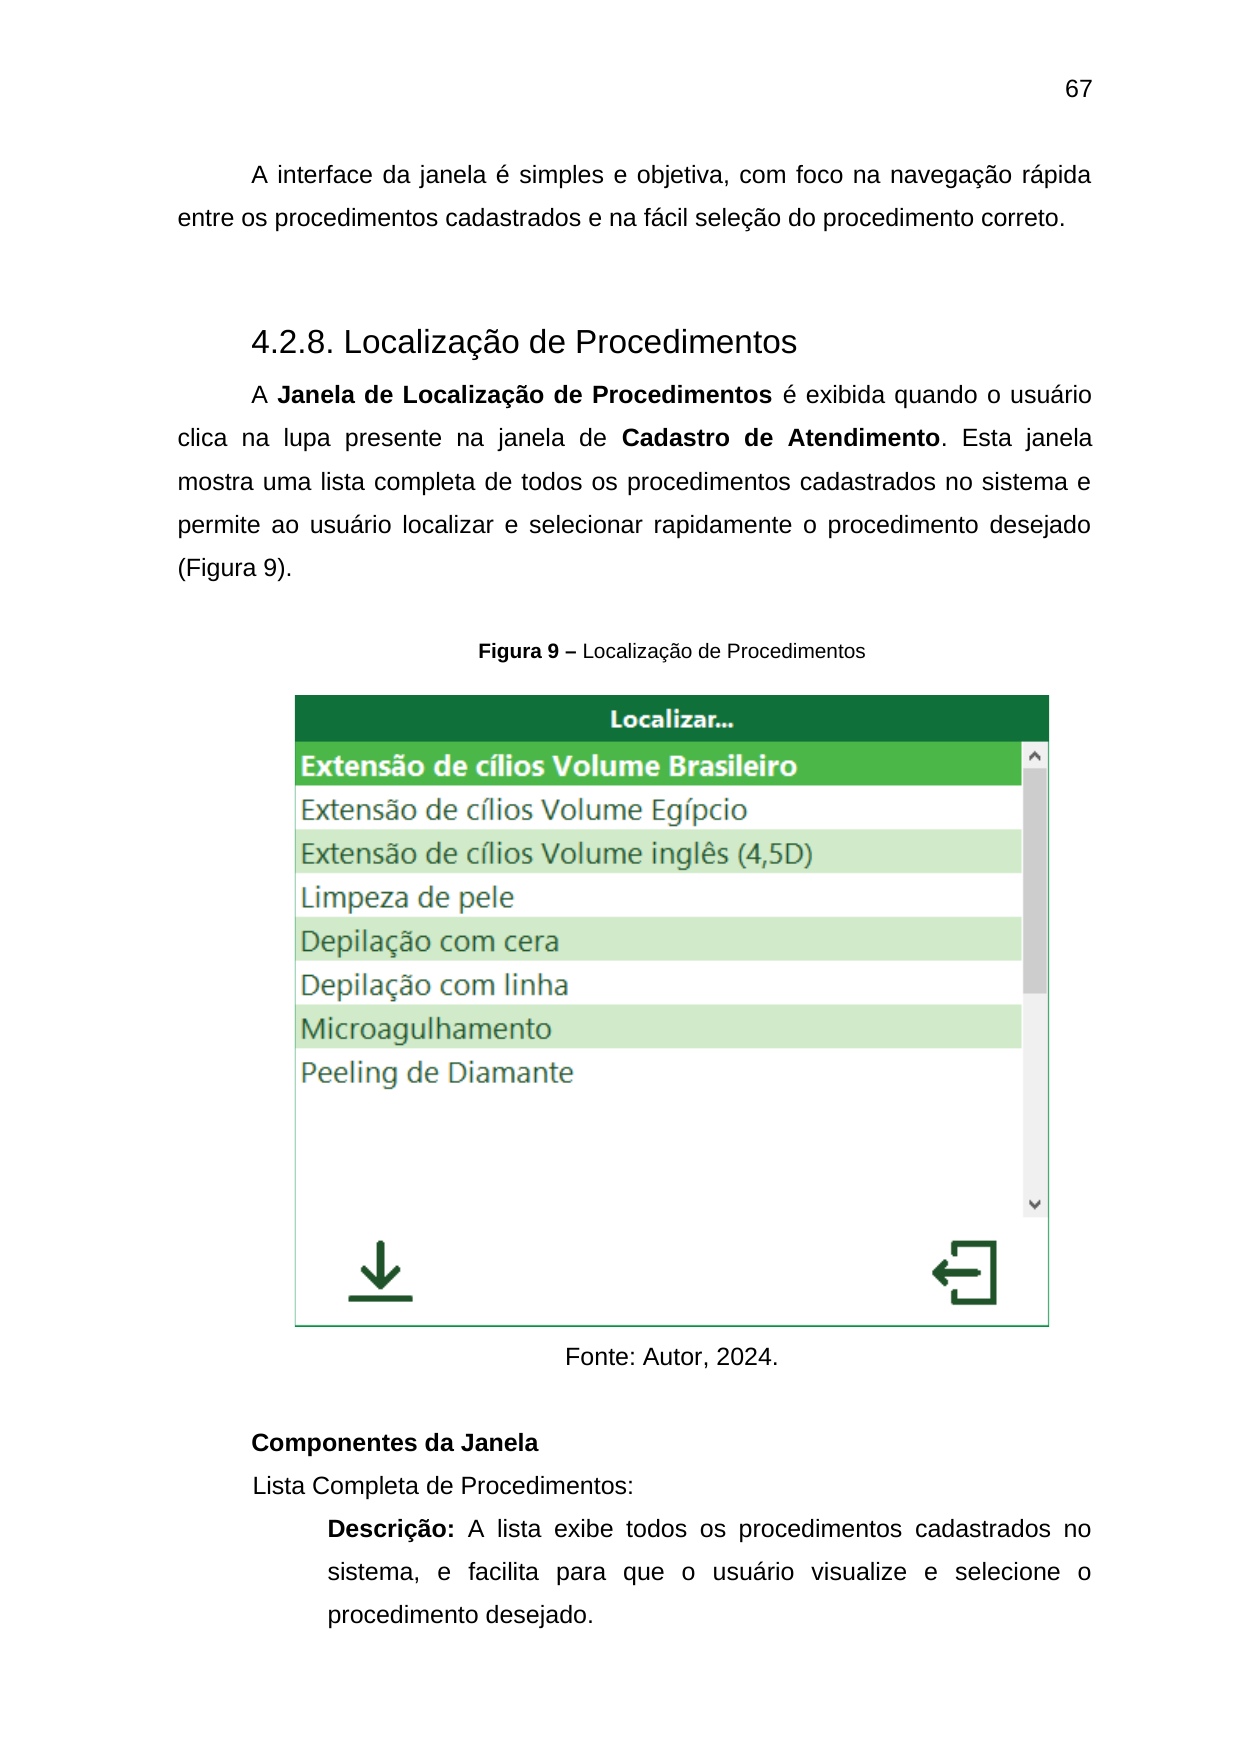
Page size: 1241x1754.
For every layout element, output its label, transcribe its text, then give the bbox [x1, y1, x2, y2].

subtitle 4.2.8. Localização de Procedimentos [177, 323, 1093, 361]
text A Janela de Localização de Procedimentos é exibida quando o usuário clica na lupa presente na janela de Cadastro de Atendimento. Esta janela mostra uma lista completa de todos os procedimentos cadastrados no sistema e permite ao usuário localizar e selecionar rapidamente o procedimento desejado (Figura 9). [177, 380, 1093, 581]
text Lista Completa de Procedimentos: [252, 1471, 1093, 1499]
text Componentes da Janela [177, 1428, 1093, 1456]
text A interface da janela é simples e objetiva, com foco na navegação rápida entre os procedimentos cadastrados e na fácil seleção do procedimento correto. [177, 160, 1093, 232]
picture [294, 695, 1050, 1327]
text Figura 9 – Localização de Procedimentos [177, 639, 1093, 663]
text Descrição: A lista exibe todos os procedimentos cadastrados no sistema, e facilita para que o usuário visualize e selecione o procedimento desejado. [327, 1514, 1093, 1629]
text Fonte: Autor, 2024. [177, 1341, 1093, 1370]
